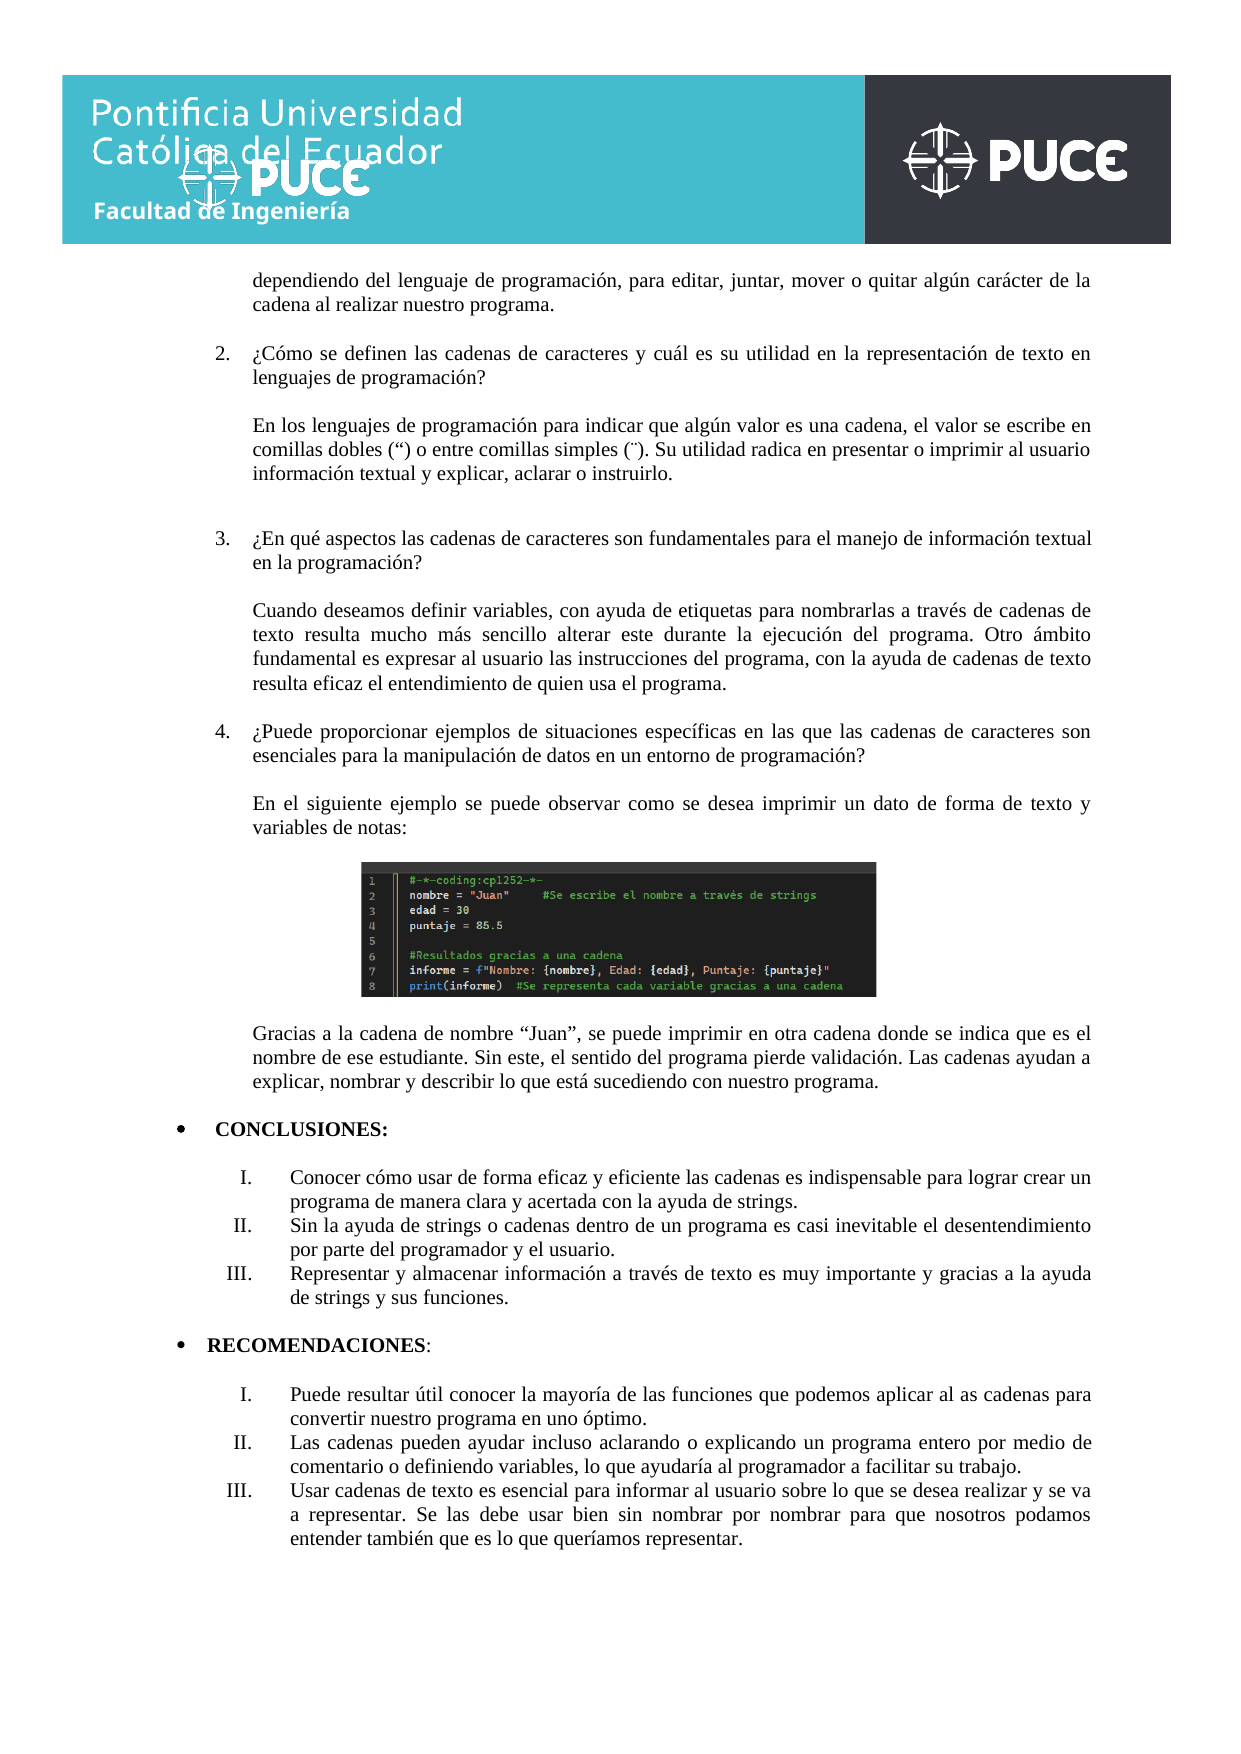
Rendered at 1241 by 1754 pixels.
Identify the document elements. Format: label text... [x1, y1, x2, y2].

list Cuando deseamos definir variables, con ayuda de etiquetas para nombrarlas a través de cadenas de texto resulta mucho más sencillo alterar este durante la ejecución del programa. Otro ámbito fundamental es expresar al usuario las instrucciones del programa, con la ayuda de cadenas de texto resulta eficaz el entendimiento de quien usa el programa. [252, 598, 1092, 694]
picture [88, 86, 465, 240]
list Usar cadenas de texto es esencial para informar al usuario sobre lo que se desea realizar y se va a representar. Se las debe usar bien sin nombrar por nombrar para que nosotros podamos entender también que es lo que queríamos representar. [252, 1478, 1092, 1550]
list Puede resultar útil conocer la mayoría de las funciones que podemos aplicar al as cadenas para convertir nuestro programa en uno óptimo. [252, 1381, 1092, 1429]
list Conocer cómo usar de forma eficaz y eficiente las cadenas es indispensable para lograr crear un programa de manera clara y acertada con la ayuda de strings. [252, 1165, 1092, 1213]
list Las cadenas pueden ayudar incluso aclarando o explicando un programa entero por medio de comentario o definiendo variables, lo que ayudaría al programador a facilitar su trabajo. [252, 1429, 1092, 1478]
list CONCLUSIONES: [177, 1117, 1092, 1141]
list En los lenguajes de programación para indicar que algún valor es una cadena, el valor se escribe en comillas dobles (“) o entre comillas simples (¨). Su utilidad radica en presentar o imprimir al usuario información textual y explicar, aclarar o instruirlo. [252, 413, 1092, 485]
picture [361, 862, 877, 997]
list Representar y almacenar información a través de texto es muy importante y gracias a la ayuda de strings y sus funciones. [252, 1261, 1092, 1309]
list Gracias a la cadena de nombre “Juan”, se puede imprimir en otra cadena donde se indica que es el nombre de ese estudiante. Sin este, el sentido del programa pierde validación. Las cadenas ayudan a explicar, nombrar y describir lo que está sucediendo con nuestro programa. [252, 1021, 1092, 1093]
list ¿Puede proporcionar ejemplos de situaciones específicas en las que las cadenas de caracteres son esenciales para la manipulación de datos en un entorno de programación? [215, 718, 1092, 767]
list Sin la ayuda de strings o cadenas dentro de un programa es casi inevitable el desentendimiento por parte del programador y el usuario. [252, 1213, 1092, 1261]
picture [902, 88, 1128, 231]
list RECOMENDACIONES: [177, 1333, 1092, 1357]
list ¿Cómo se definen las cadenas de caracteres y cuál es su utilidad en la representación de texto en lenguajes de programación? [215, 341, 1092, 389]
list ¿En qué aspectos las cadenas de caracteres son fundamentales para el manejo de información textual en la programación? [215, 526, 1092, 574]
list En el siguiente ejemplo se puede observar como se desea imprimir un dato de forma de texto y variables de notas: [252, 791, 1092, 839]
